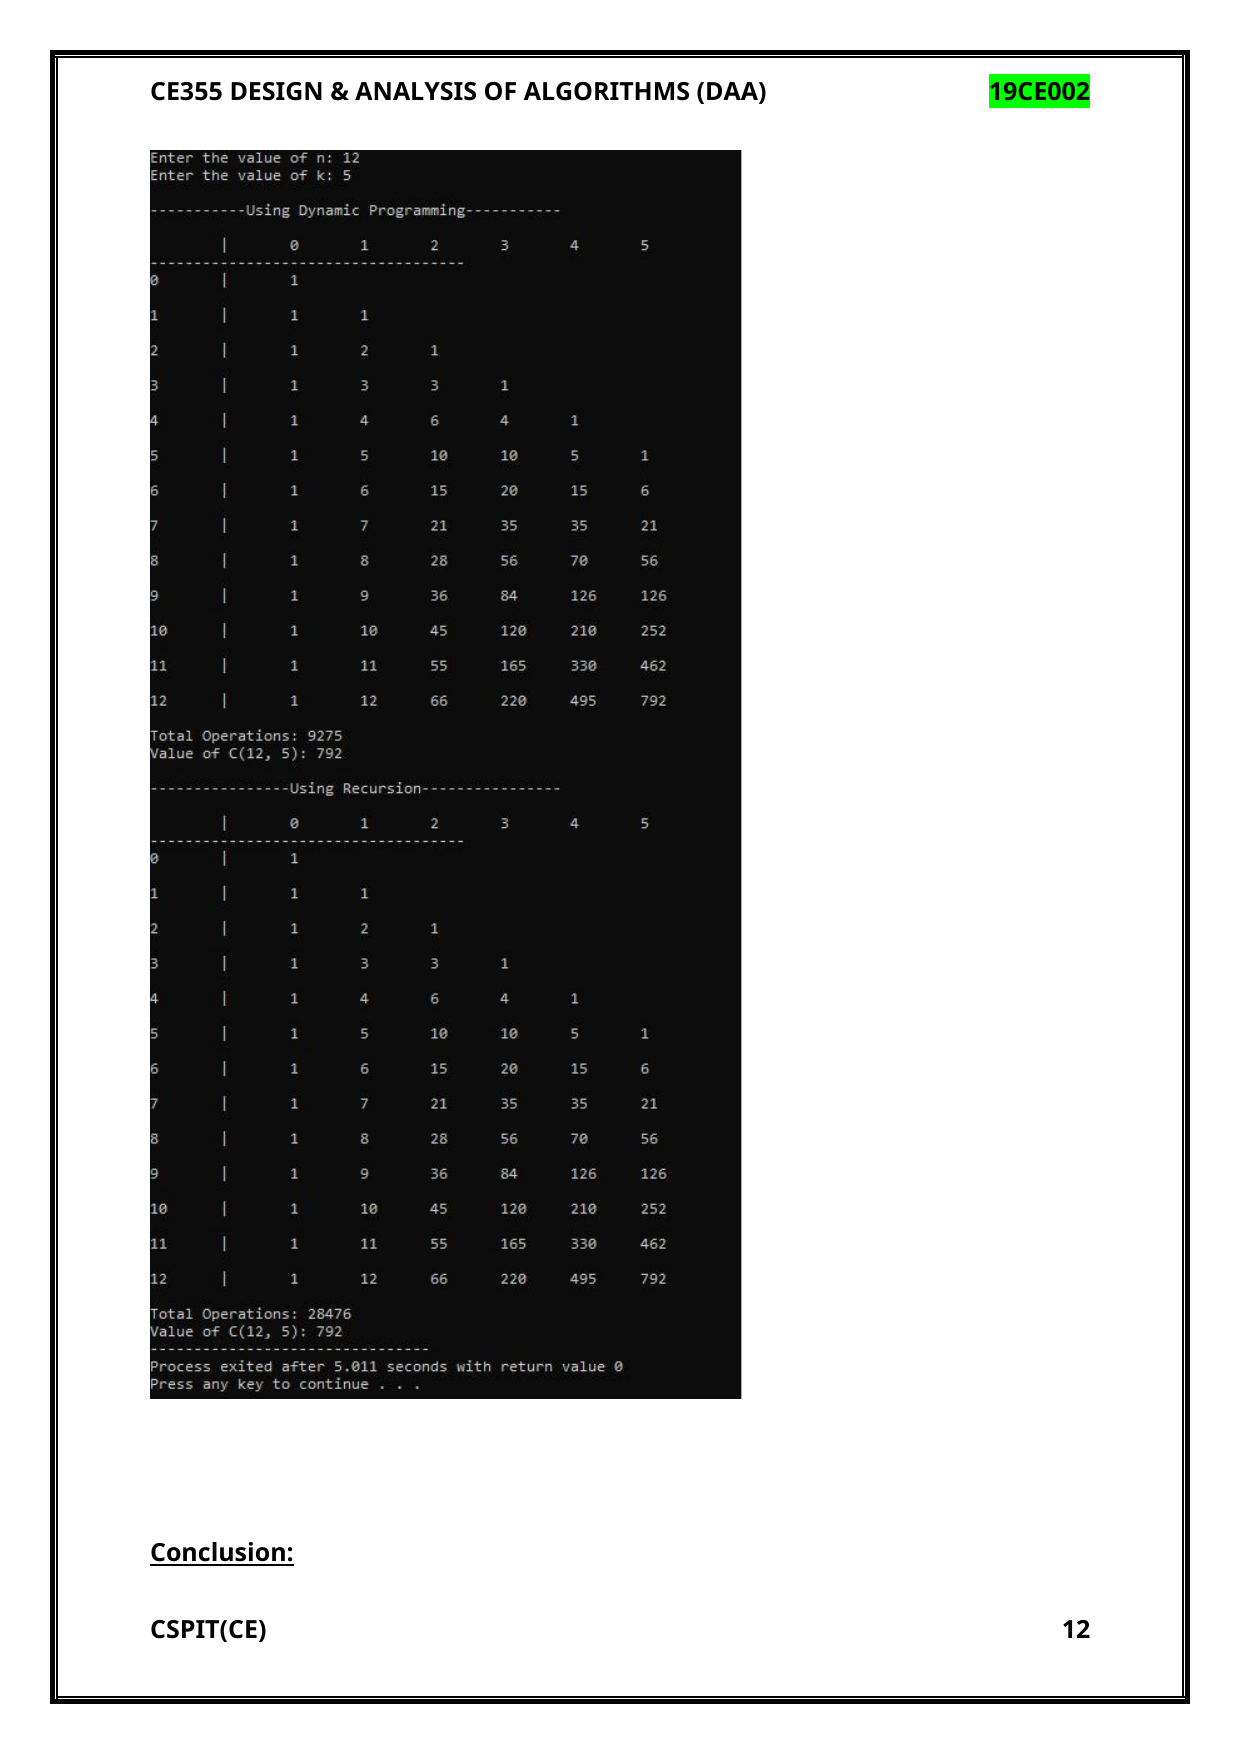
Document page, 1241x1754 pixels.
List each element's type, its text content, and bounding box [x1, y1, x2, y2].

picture [150, 150, 742, 1399]
text Conclusion: [150, 1535, 1090, 1569]
